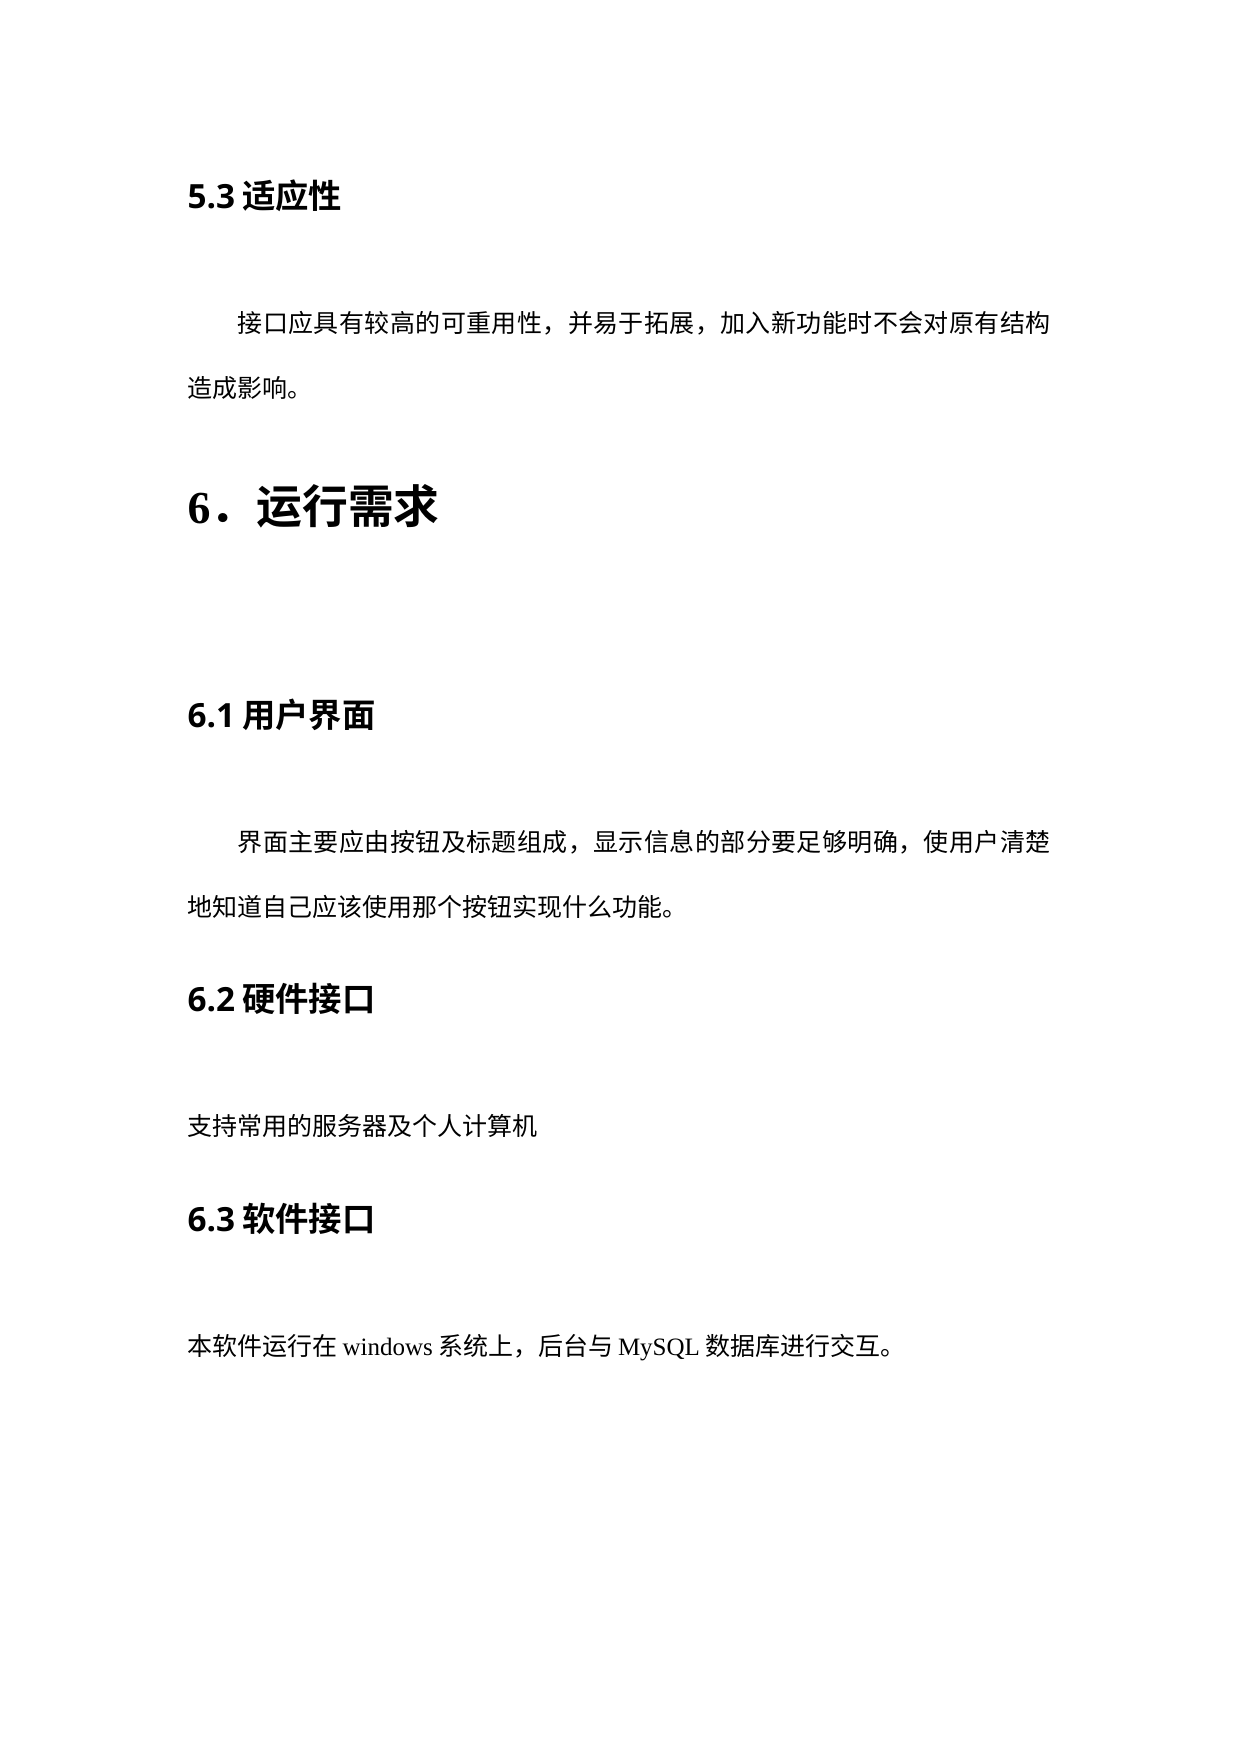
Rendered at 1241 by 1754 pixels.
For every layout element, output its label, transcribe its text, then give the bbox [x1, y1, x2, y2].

text 本软件运行在windows系统上，后台与MySQL数据库进行交互。 [187, 1312, 1053, 1377]
subtitle 6.2硬件接口 [187, 965, 1053, 1030]
subtitle 6.1用户界面 [187, 680, 1053, 745]
subtitle 5.3适应性 [187, 162, 1053, 227]
text 支持常用的服务器及个人计算机 [187, 1092, 1053, 1157]
text 界面主要应由按钮及标题组成，显示信息的部分要足够明确，使用户清楚地知道自己应该使用那个按钮实现什么功能。 [187, 808, 1053, 938]
subtitle 6.3软件接口 [187, 1184, 1053, 1249]
text 接口应具有较高的可重用性，并易于拓展，加入新功能时不会对原有结构造成影响。 [187, 289, 1053, 419]
subtitle 6．运行需求 [187, 455, 1053, 552]
